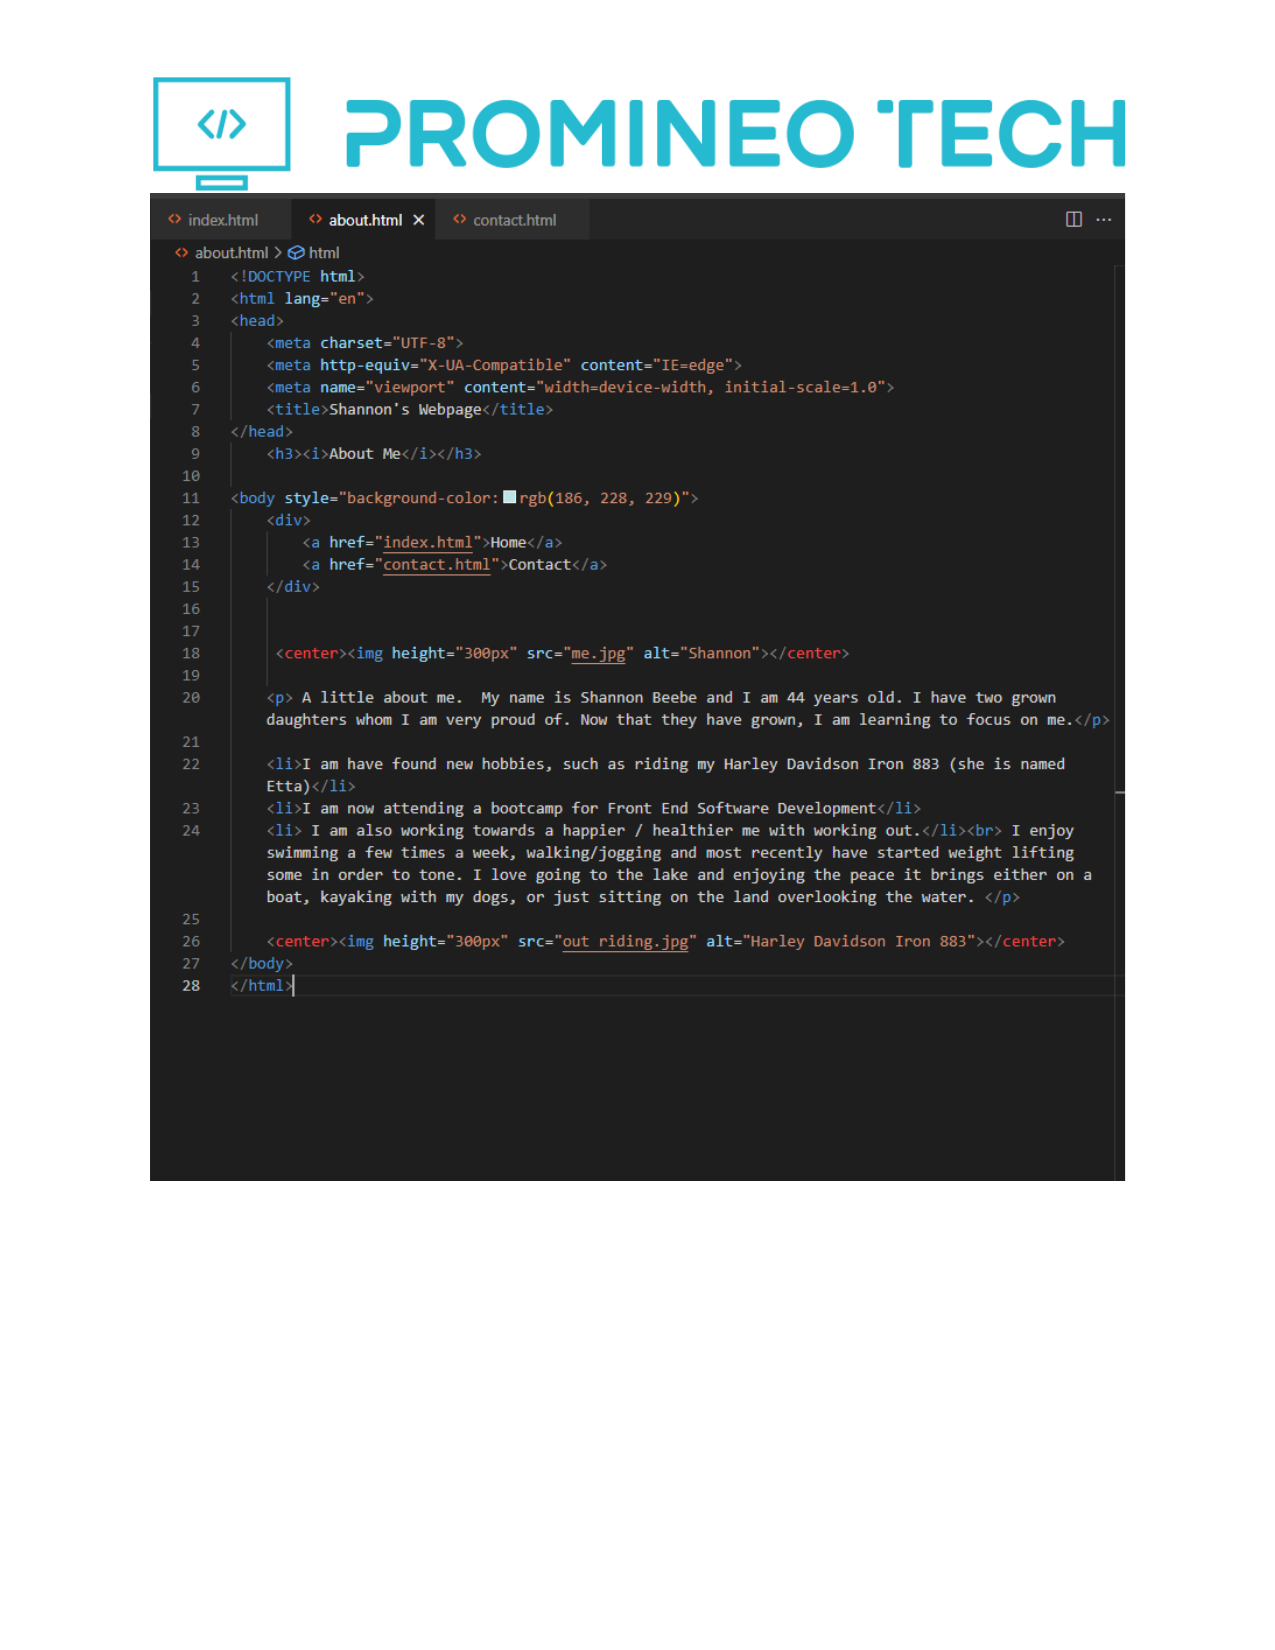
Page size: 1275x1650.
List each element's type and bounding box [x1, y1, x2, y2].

picture [150, 75, 1125, 1181]
